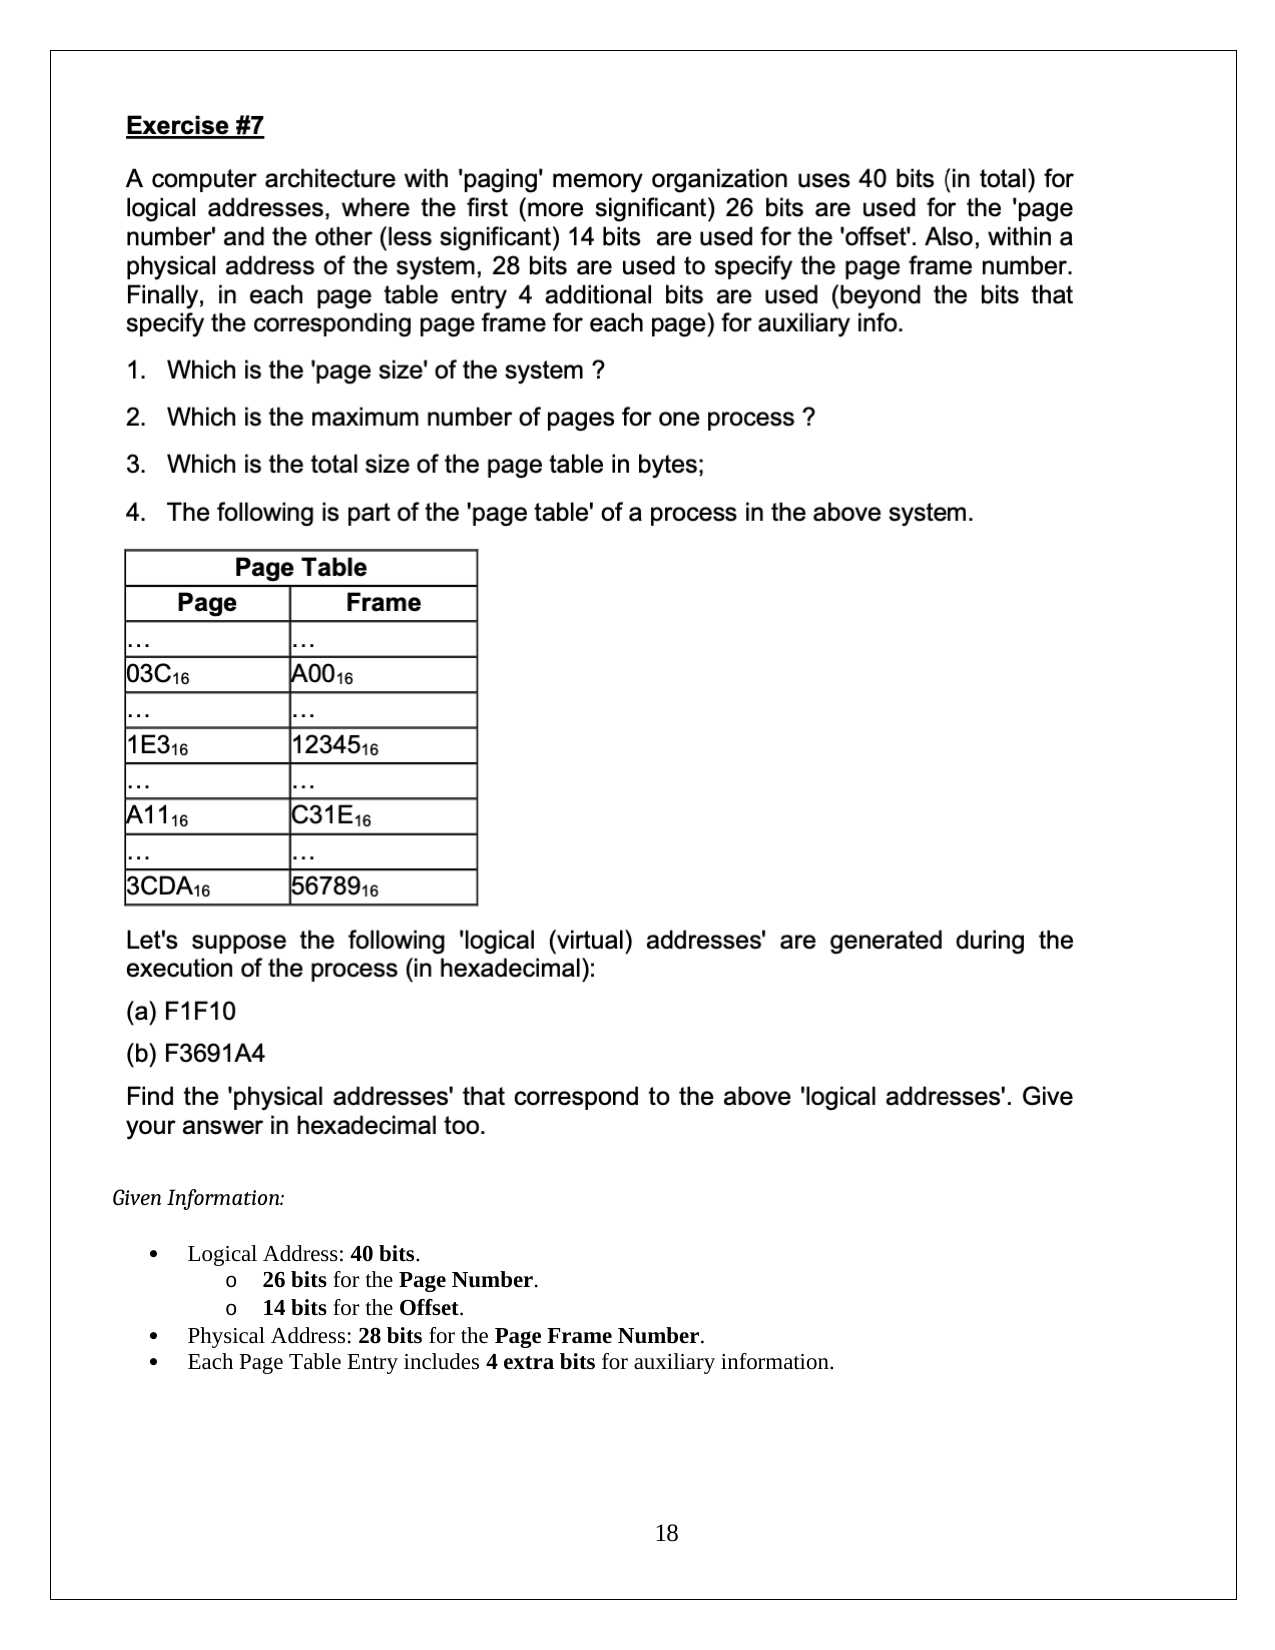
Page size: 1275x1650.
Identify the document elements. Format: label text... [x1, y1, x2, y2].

list Logical Address: 40 bits. [150, 1240, 1236, 1267]
list Each Page Table Entry includes 4 extra bits for auxiliary information. [150, 1348, 1236, 1374]
list 14 bits for the Offset. [225, 1294, 1236, 1322]
list Physical Address: 28 bits for the Page Frame Number. [150, 1322, 1236, 1348]
subtitle Given Information: [112, 1185, 1236, 1211]
picture [112, 110, 1106, 1152]
list 26 bits for the Page Number. [225, 1267, 1236, 1294]
